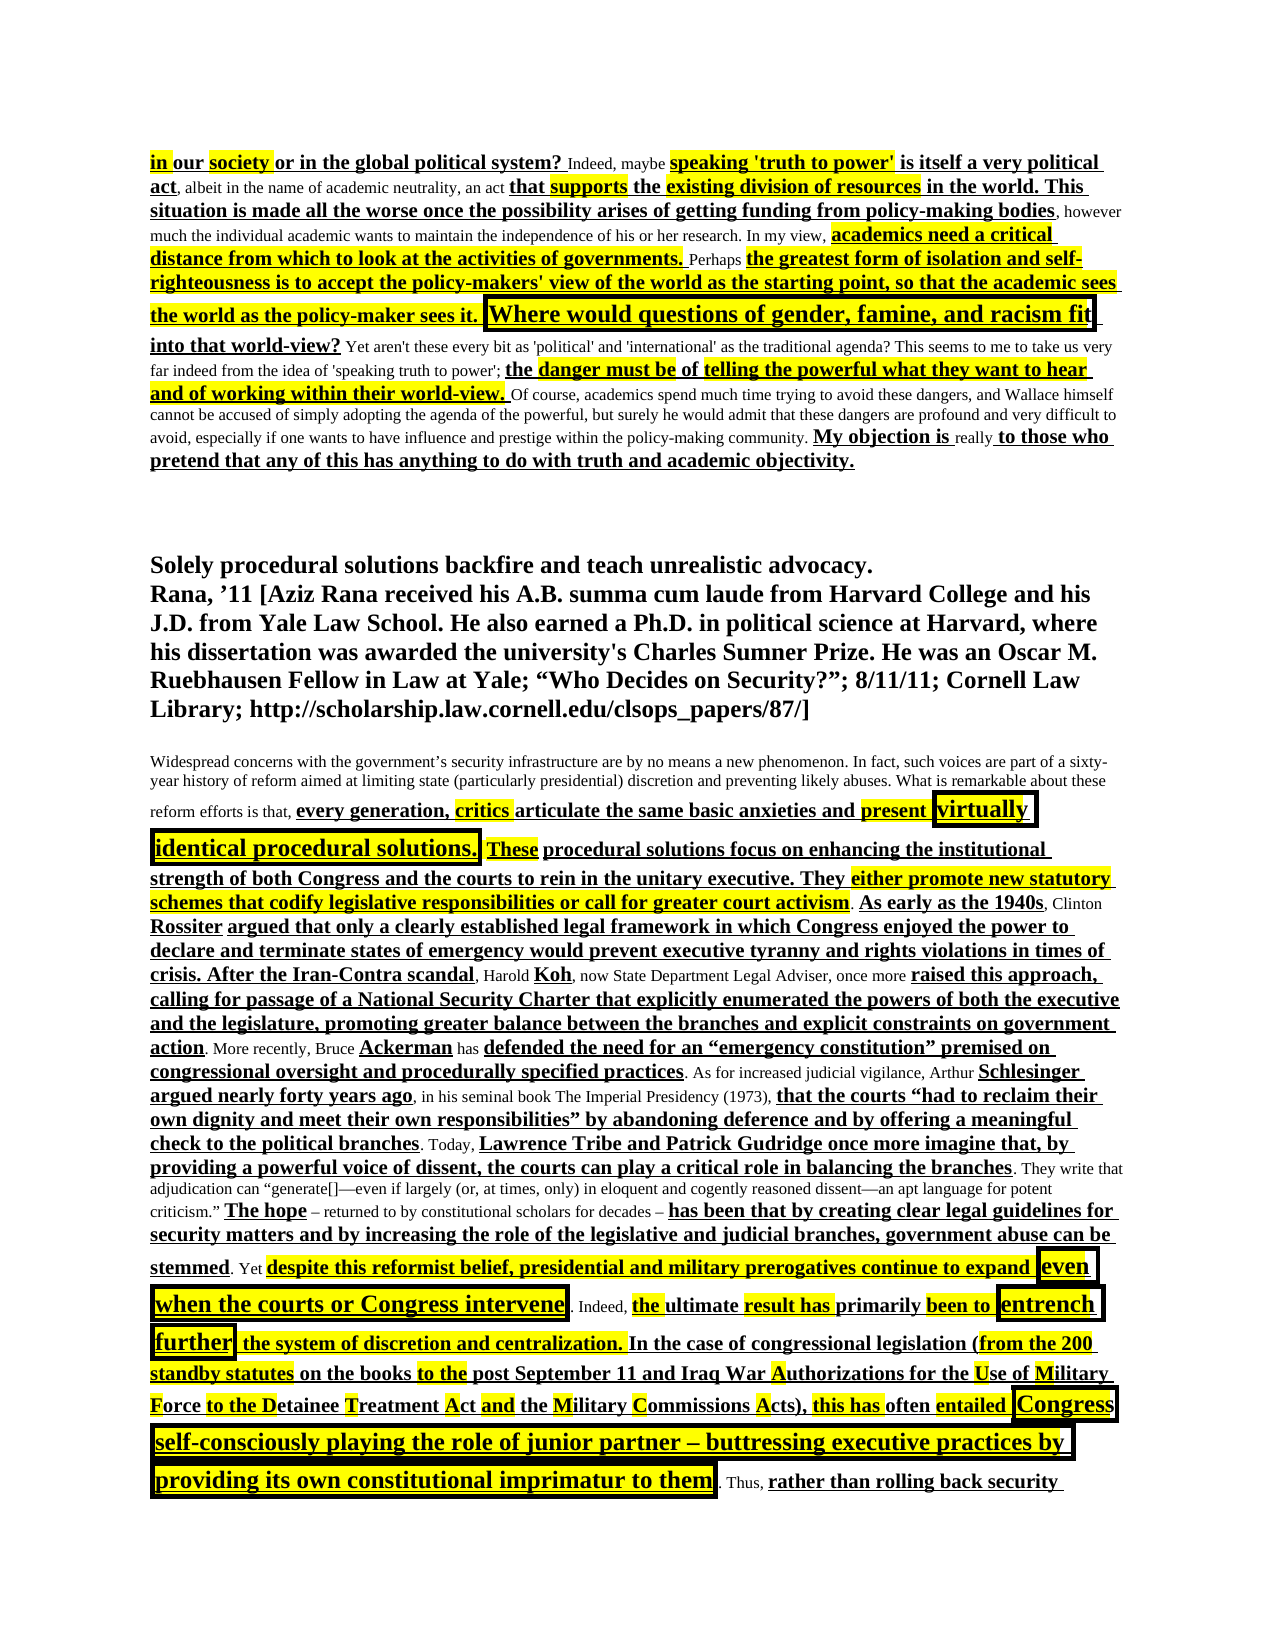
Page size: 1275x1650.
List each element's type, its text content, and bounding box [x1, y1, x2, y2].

text Rana, ’11 [Aziz Rana received his A.B. summa cum laude from Harvard College and his J.D. from Yale Law School. He also earned a Ph.D. in political science at Harvard, where his dissertation was awarded the university's Charles Sumner Prize. He was an Oscar M. Ruebhausen Fellow in Law at Yale; “Who Decides on Security?”; 8/11/11; Cornell Law Library; http://scholarship.law.cornell.edu/clsops_papers/87/] [150, 579, 1125, 723]
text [150, 150, 1125, 472]
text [150, 752, 1125, 1499]
subtitle Solely procedural solutions backfire and teach unrealistic advocacy. [150, 550, 1125, 579]
